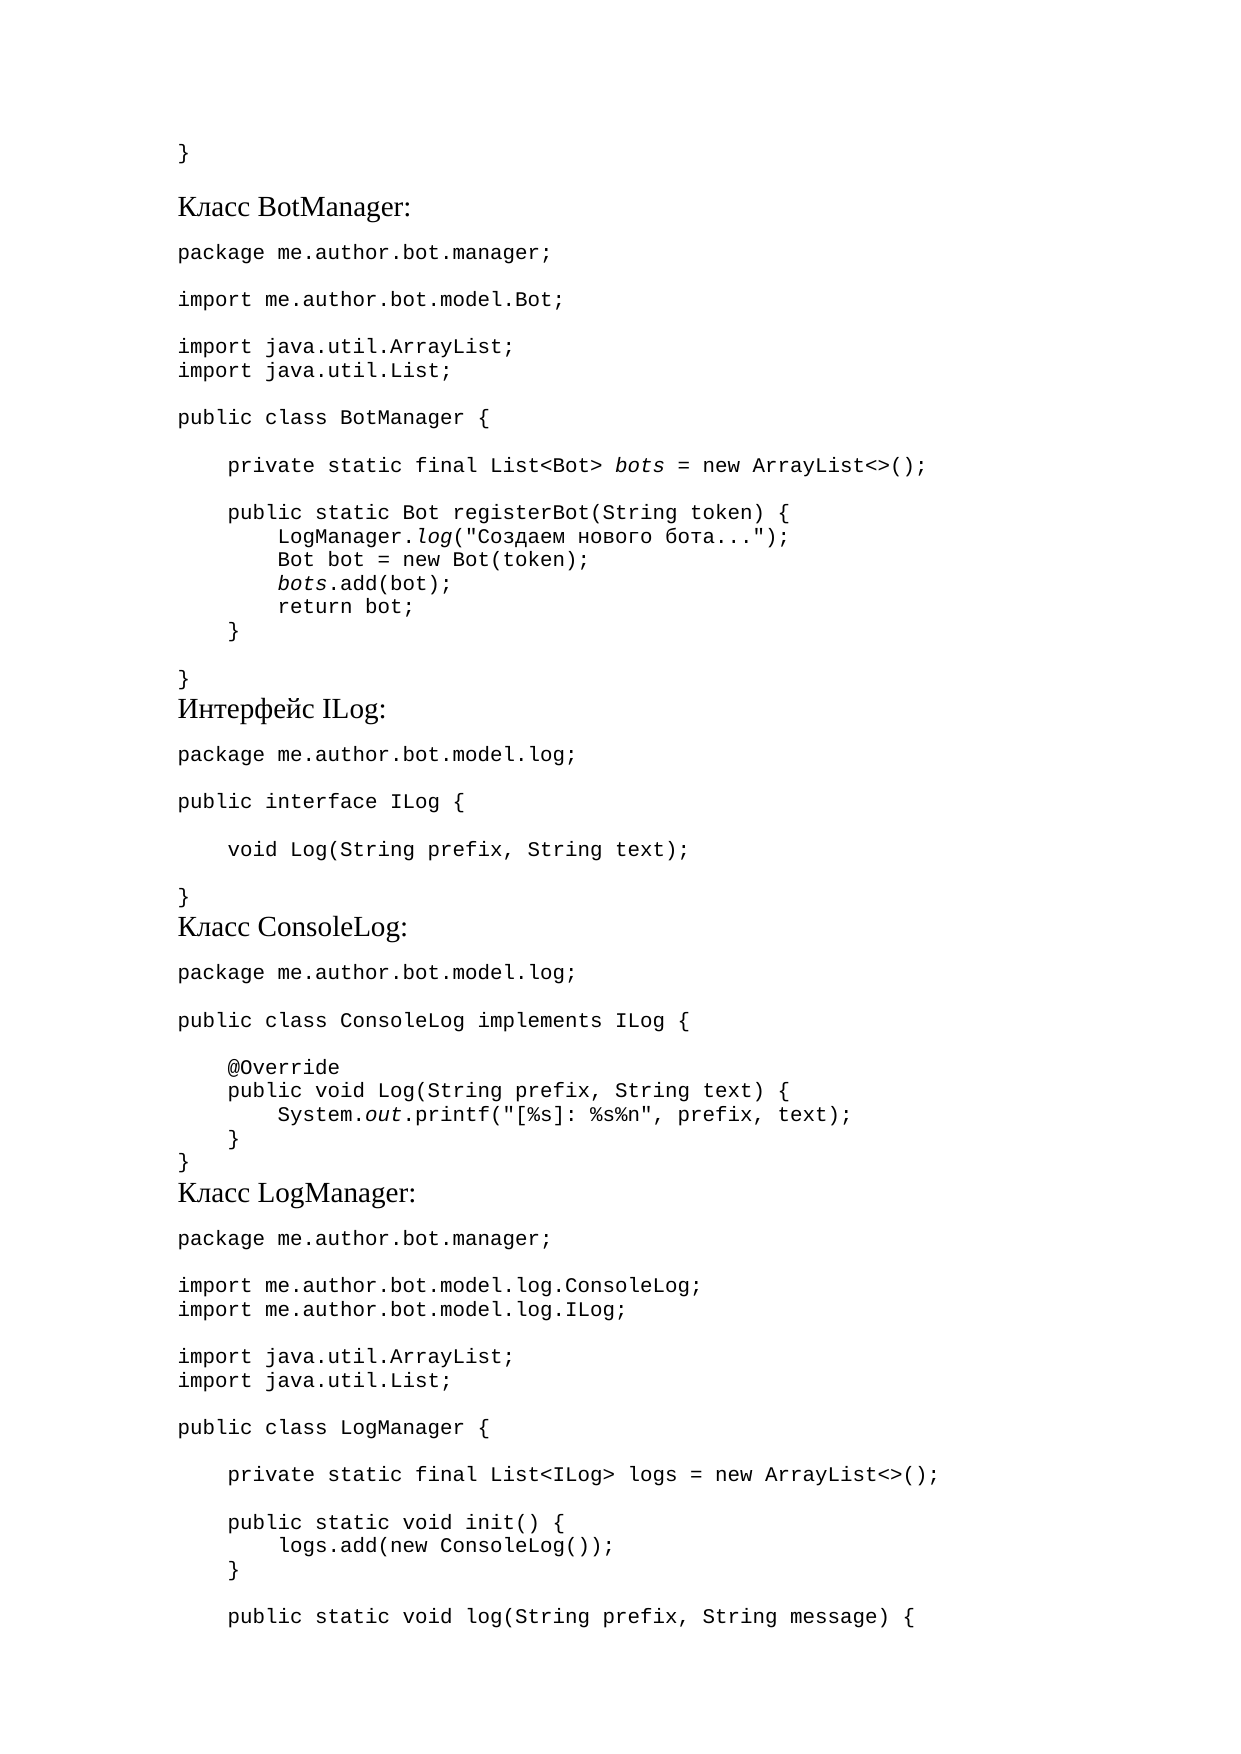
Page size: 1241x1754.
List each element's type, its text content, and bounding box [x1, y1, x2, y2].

text package me.author.bot.model.log; public interface ILog { void Log(String prefix, String text); } [177, 744, 1152, 909]
text Интерфейс ILog: [177, 691, 1152, 725]
text Класс LogManager: [177, 1175, 1152, 1209]
text package me.author.bot.model.log; public class ConsoleLog implements ILog { @Override public void Log(String prefix, String text) { System.out.printf("[%s]: %s%n", prefix, text); } } [177, 962, 1152, 1175]
text Класс ConsoleLog: [177, 909, 1152, 943]
text package me.author.bot.manager; import me.author.bot.model.Bot; import java.util.ArrayList; import java.util.List; public class BotManager { private static final List<Bot> bots = new ArrayList<>(); public static Bot registerBot(String token) { LogManager.log("Создаем нового бота..."); Bot bot = new Bot(token); bots.add(bot); return bot; } } [177, 242, 1152, 691]
text Класс BotManager: [177, 189, 1152, 223]
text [177, 118, 1152, 165]
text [177, 1228, 1152, 1630]
